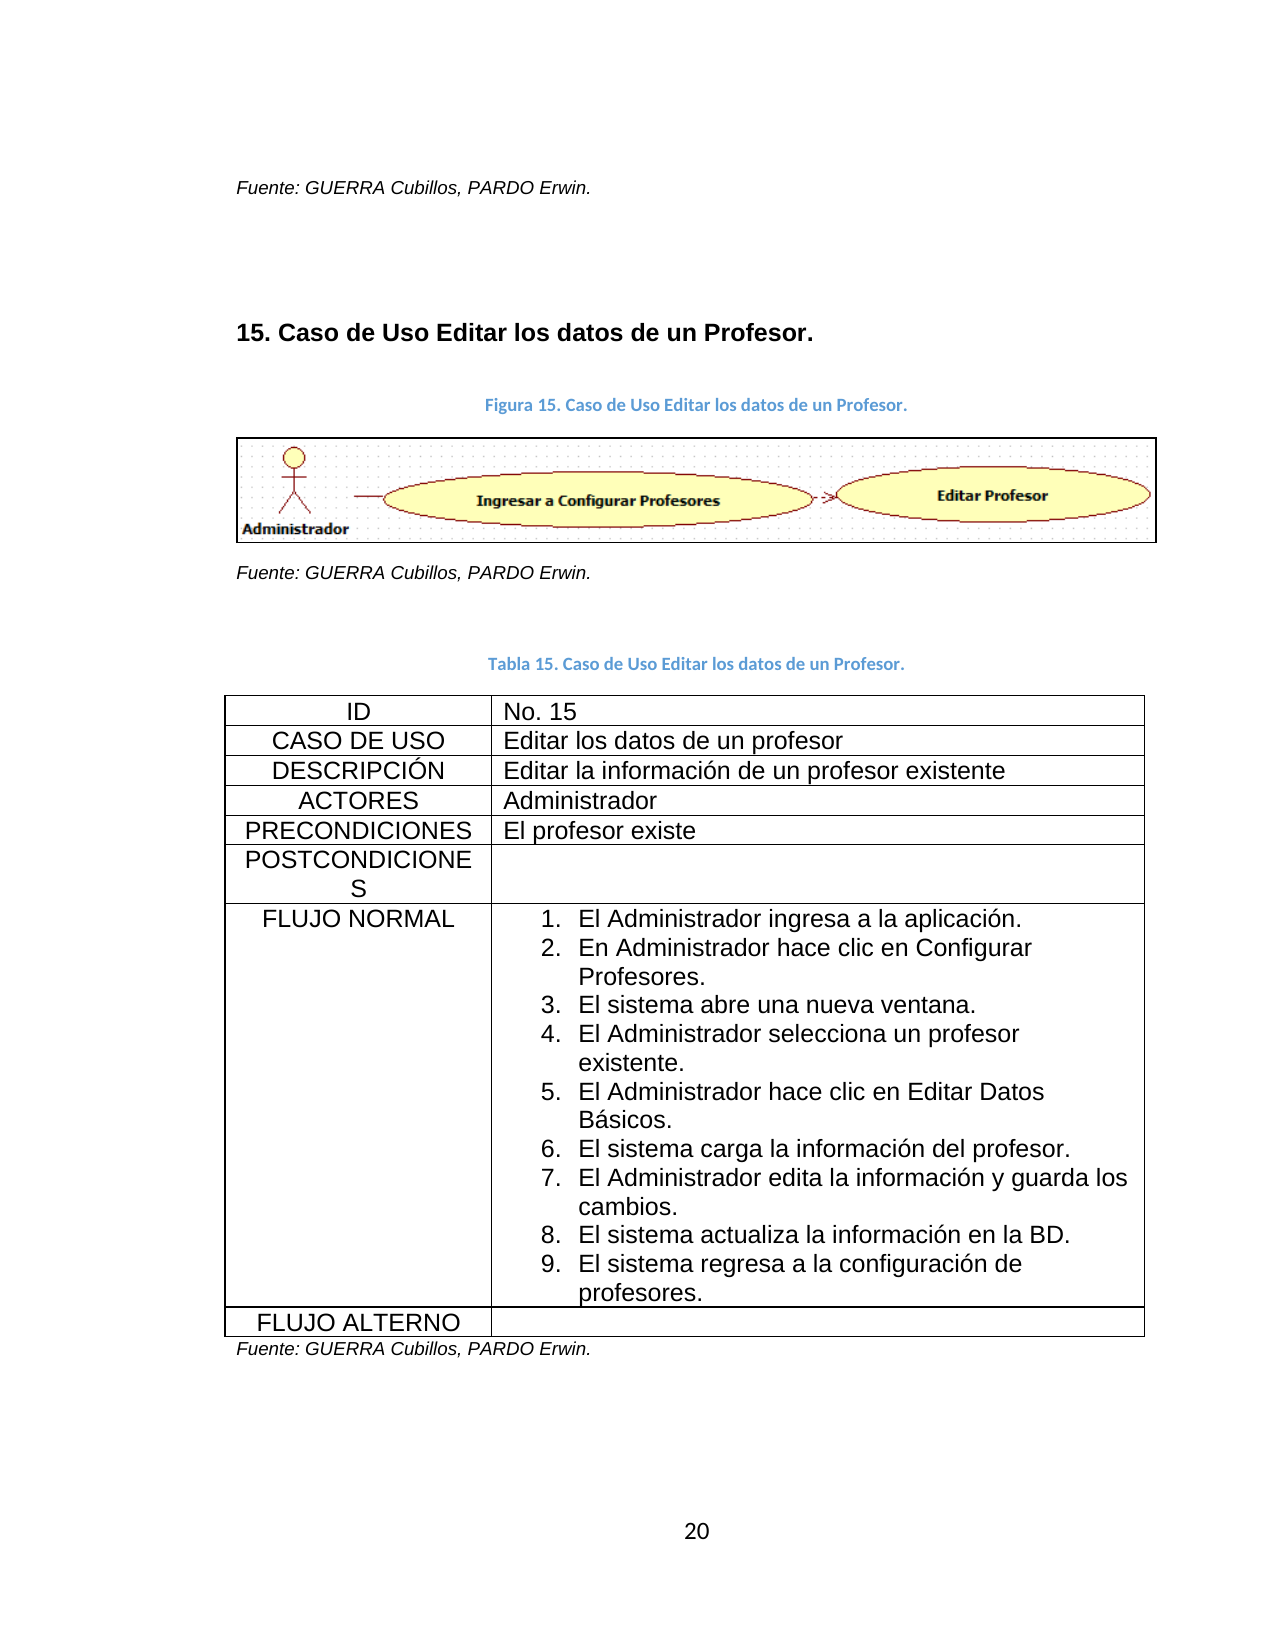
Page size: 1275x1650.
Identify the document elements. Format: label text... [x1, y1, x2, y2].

text Fuente: GUERRA Cubillos, PARDO Erwin. [236, 177, 1157, 199]
table_cell FLUJO NORMAL [226, 904, 491, 1306]
table_cell El Administrador ingresa a la aplicación. En Administrador hace clic en Configurar Profesores. El sistema abre una nueva ventana. El Administrador selecciona un profesor existente. El Administrador hace clic en Editar Datos Básicos. El sistema carga la información del profesor. El Administrador edita la información y guarda los cambios. El sistema actualiza la información en la BD. El sistema regresa a la configuración de profesores. [492, 904, 1144, 1306]
table_cell PRECONDICIONES [226, 816, 491, 844]
subtitle 15. Caso de Uso Editar los datos de un Profesor. [236, 318, 1157, 346]
table_cell ACTORES [226, 786, 491, 814]
table_cell [492, 1308, 1144, 1336]
picture [238, 439, 1155, 542]
text Fuente: GUERRA Cubillos, PARDO Erwin. [236, 1337, 1157, 1359]
table_cell DESCRIPCIÓN [226, 756, 491, 785]
table_header ID [226, 696, 491, 725]
table_cell El profesor existe [492, 816, 1144, 844]
table_cell FLUJO ALTERNO [226, 1308, 491, 1336]
table_cell Administrador [492, 786, 1144, 814]
table_cell Editar la información de un profesor existente [492, 756, 1144, 785]
table_header No. 15 [492, 696, 1144, 725]
table_cell Editar los datos de un profesor [492, 726, 1144, 755]
table_cell [492, 845, 1144, 903]
table_cell CASO DE USO [226, 726, 491, 755]
table_cell POSTCONDICIONES [226, 845, 491, 903]
text Fuente: GUERRA Cubillos, PARDO Erwin. [236, 562, 1157, 584]
